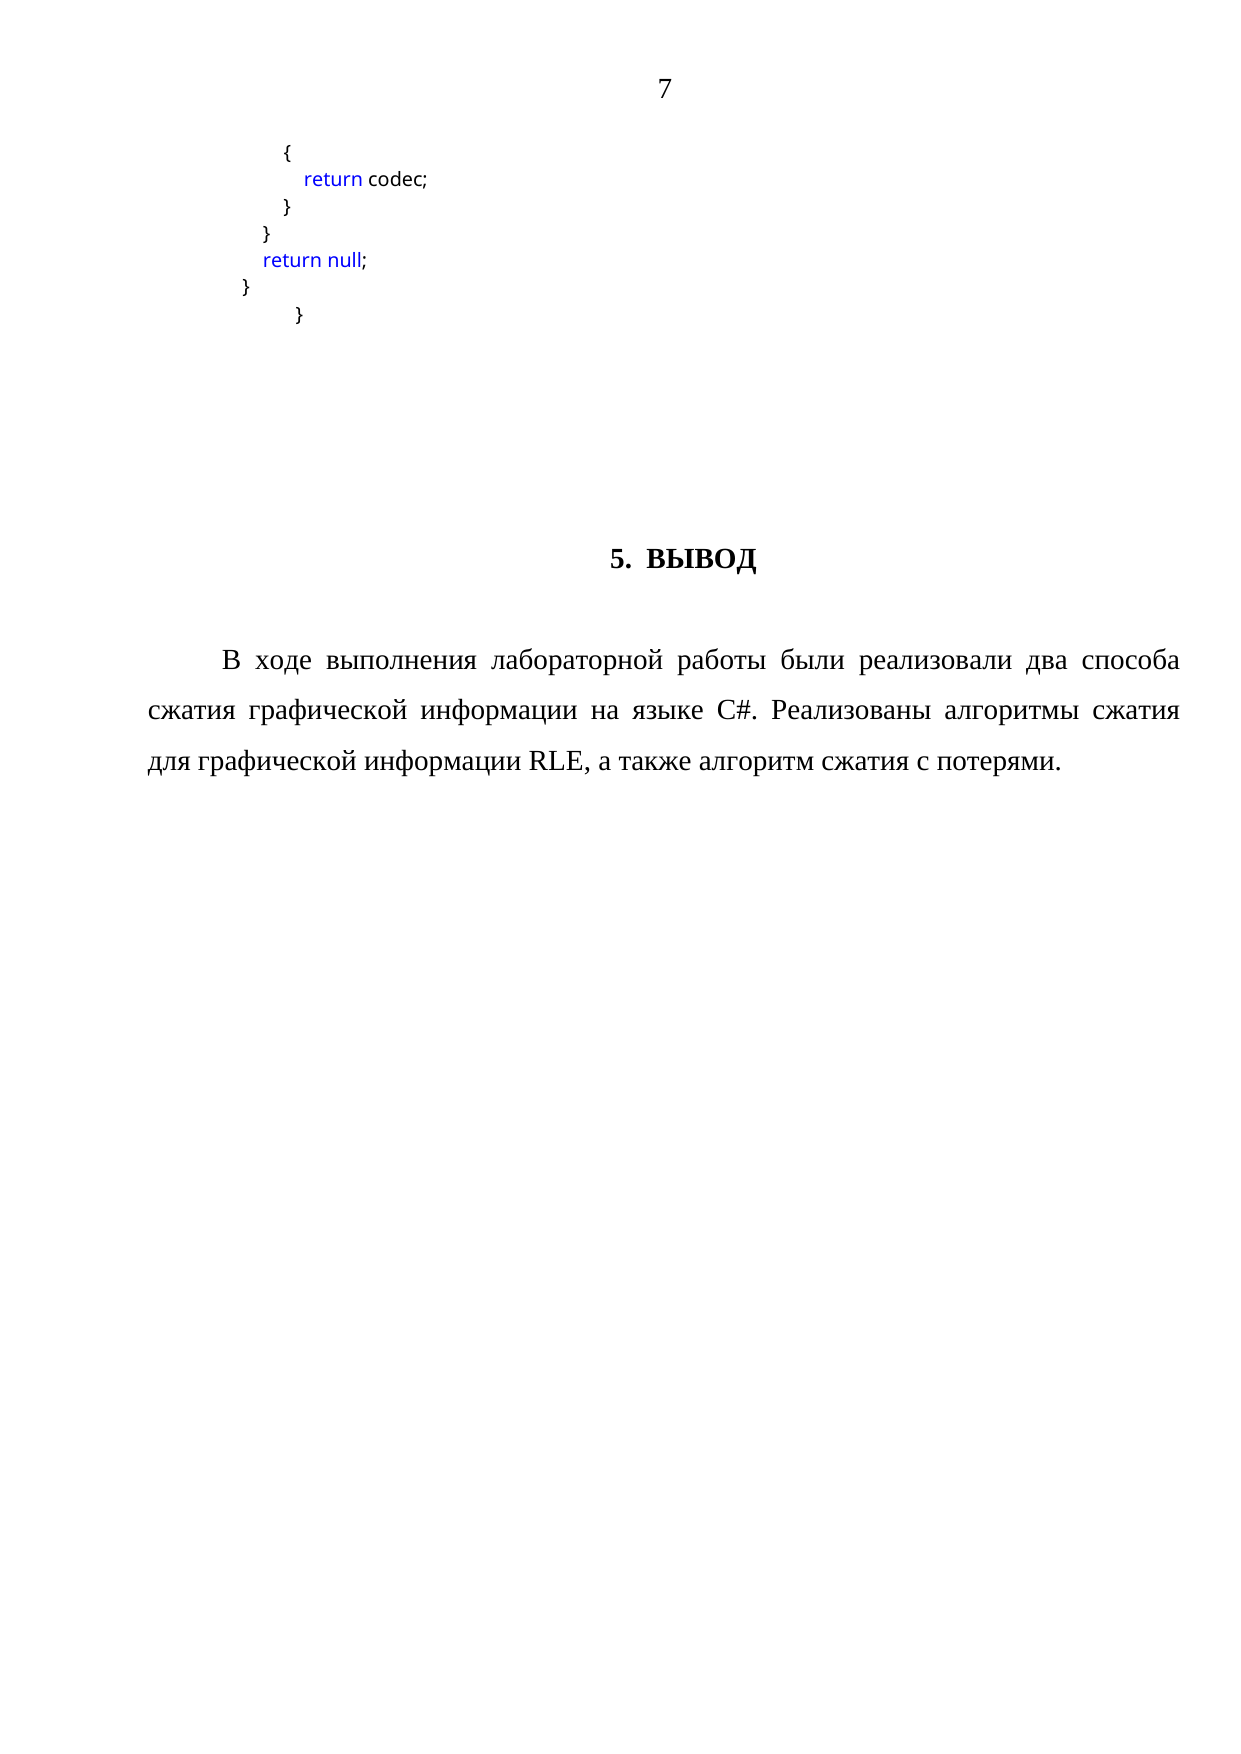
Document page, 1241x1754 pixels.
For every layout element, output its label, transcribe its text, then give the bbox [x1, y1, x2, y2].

subtitle ВЫВОД [148, 541, 1181, 575]
text return null; [222, 246, 1181, 273]
text В ходе выполнения лабораторной работы были реализовали два способа сжатия графической информации на языке С#. Реализованы алгоритмы сжатия для графической информации RLE, а также алгоритм сжатия с потерями. [148, 642, 1181, 776]
text } [222, 192, 1181, 219]
text } [222, 219, 1181, 246]
text } [222, 273, 1181, 300]
text { [222, 138, 1181, 165]
text } [222, 300, 1181, 327]
text return codec; [222, 165, 1181, 192]
